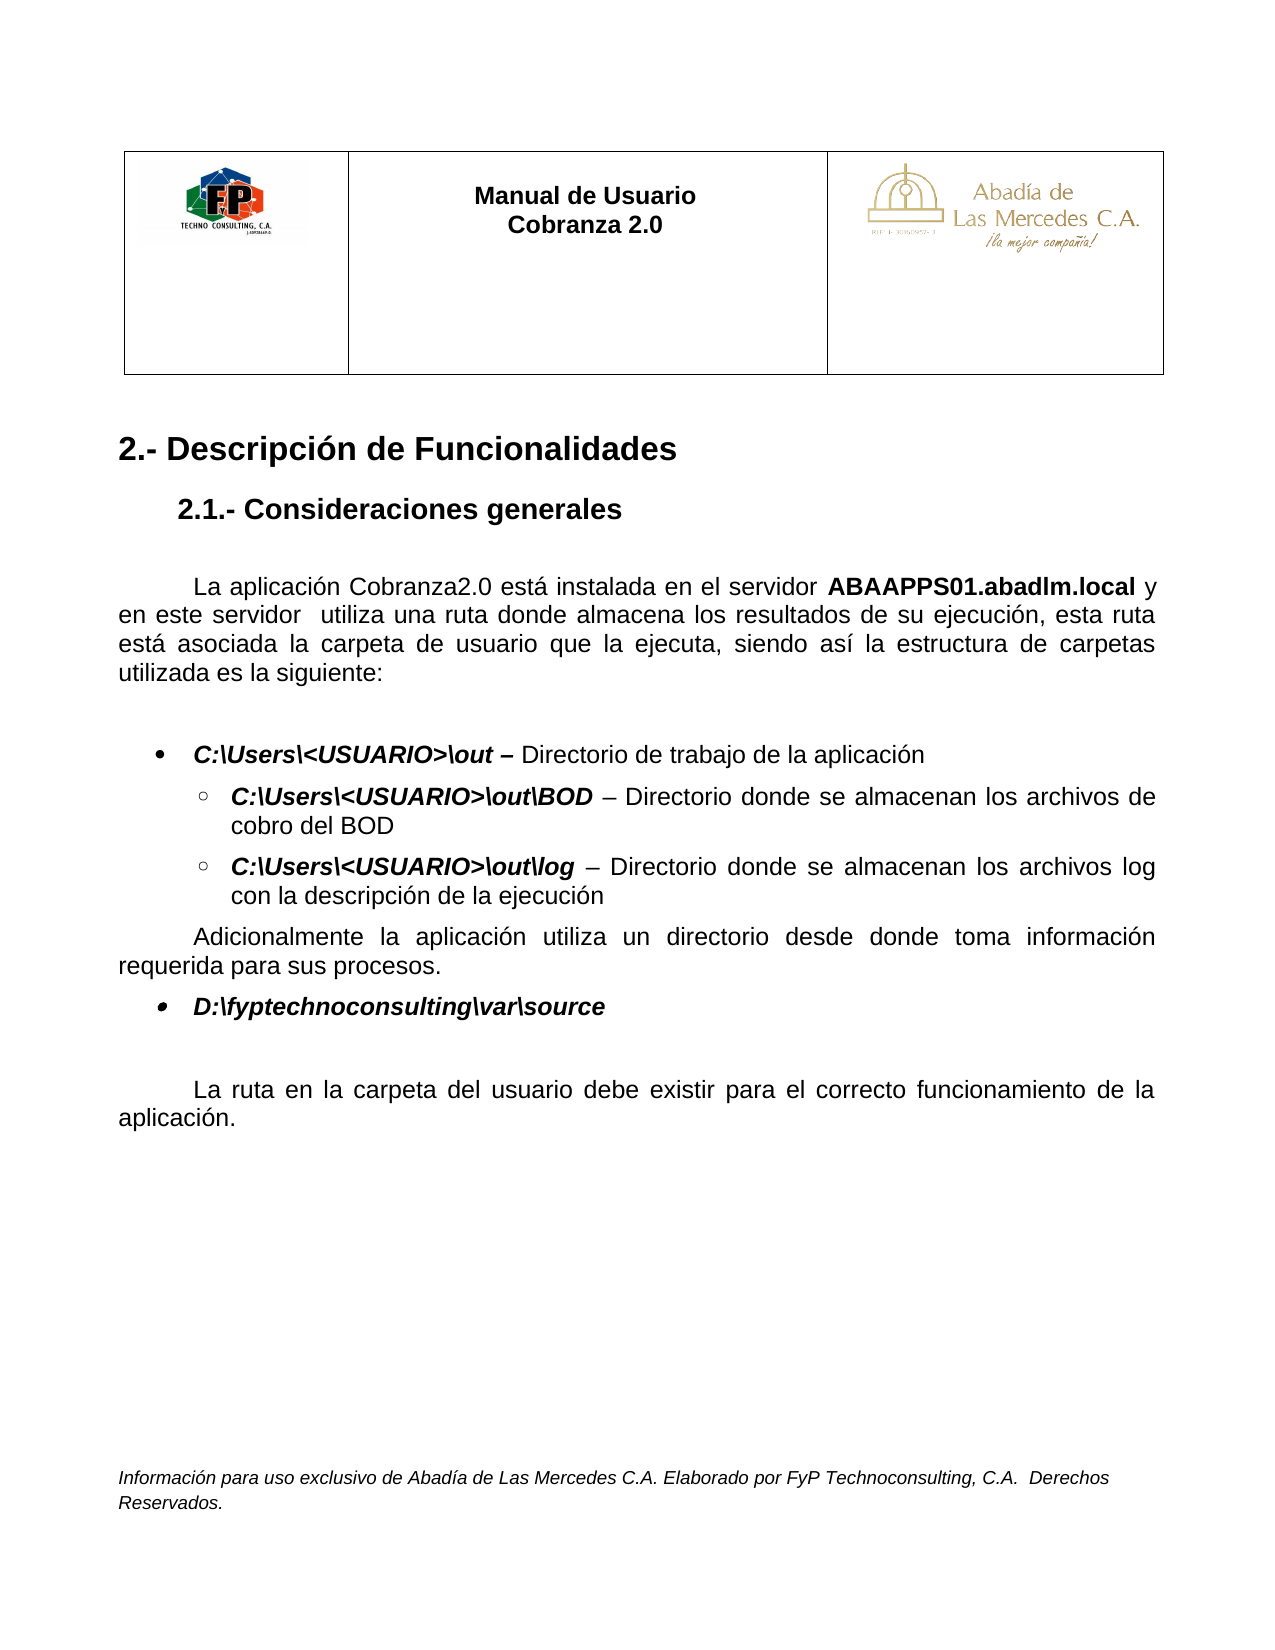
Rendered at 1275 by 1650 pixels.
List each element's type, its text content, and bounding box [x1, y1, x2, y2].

subtitle 2.1.- Consideraciones generales [177, 492, 1157, 526]
list D:\fyptechnoconsulting\var\source [156, 992, 1157, 1021]
picture [137, 158, 308, 246]
list C:\Users\<USUARIO>\out – Directorio de trabajo de la aplicación [156, 741, 1157, 769]
list C:\Users\<USUARIO>\out\log – Directorio donde se almacenan los archivos log con la descripción de la ejecución [193, 852, 1157, 909]
picture [832, 157, 1144, 259]
text Adicionalmente la aplicación utiliza un directorio desde donde toma información requerida para sus procesos. [118, 922, 1157, 979]
text La ruta en la carpeta del usuario debe existir para el correcto funcionamiento de la aplicación. [118, 1075, 1157, 1132]
list C:\Users\<USUARIO>\out\BOD – Directorio donde se almacenan los archivos de cobro del BOD [193, 782, 1157, 839]
subtitle 2.- Descripción de Funcionalidades [118, 429, 1157, 467]
text La aplicación Cobranza2.0 está instalada en el servidor ABAAPPS01.abadlm.local y en este servidor utiliza una ruta donde almacena los resultados de su ejecución, esta ruta está asociada la carpeta de usuario que la ejecuta, siendo así la estructura de carpetas utilizada es la siguiente: [118, 572, 1157, 687]
